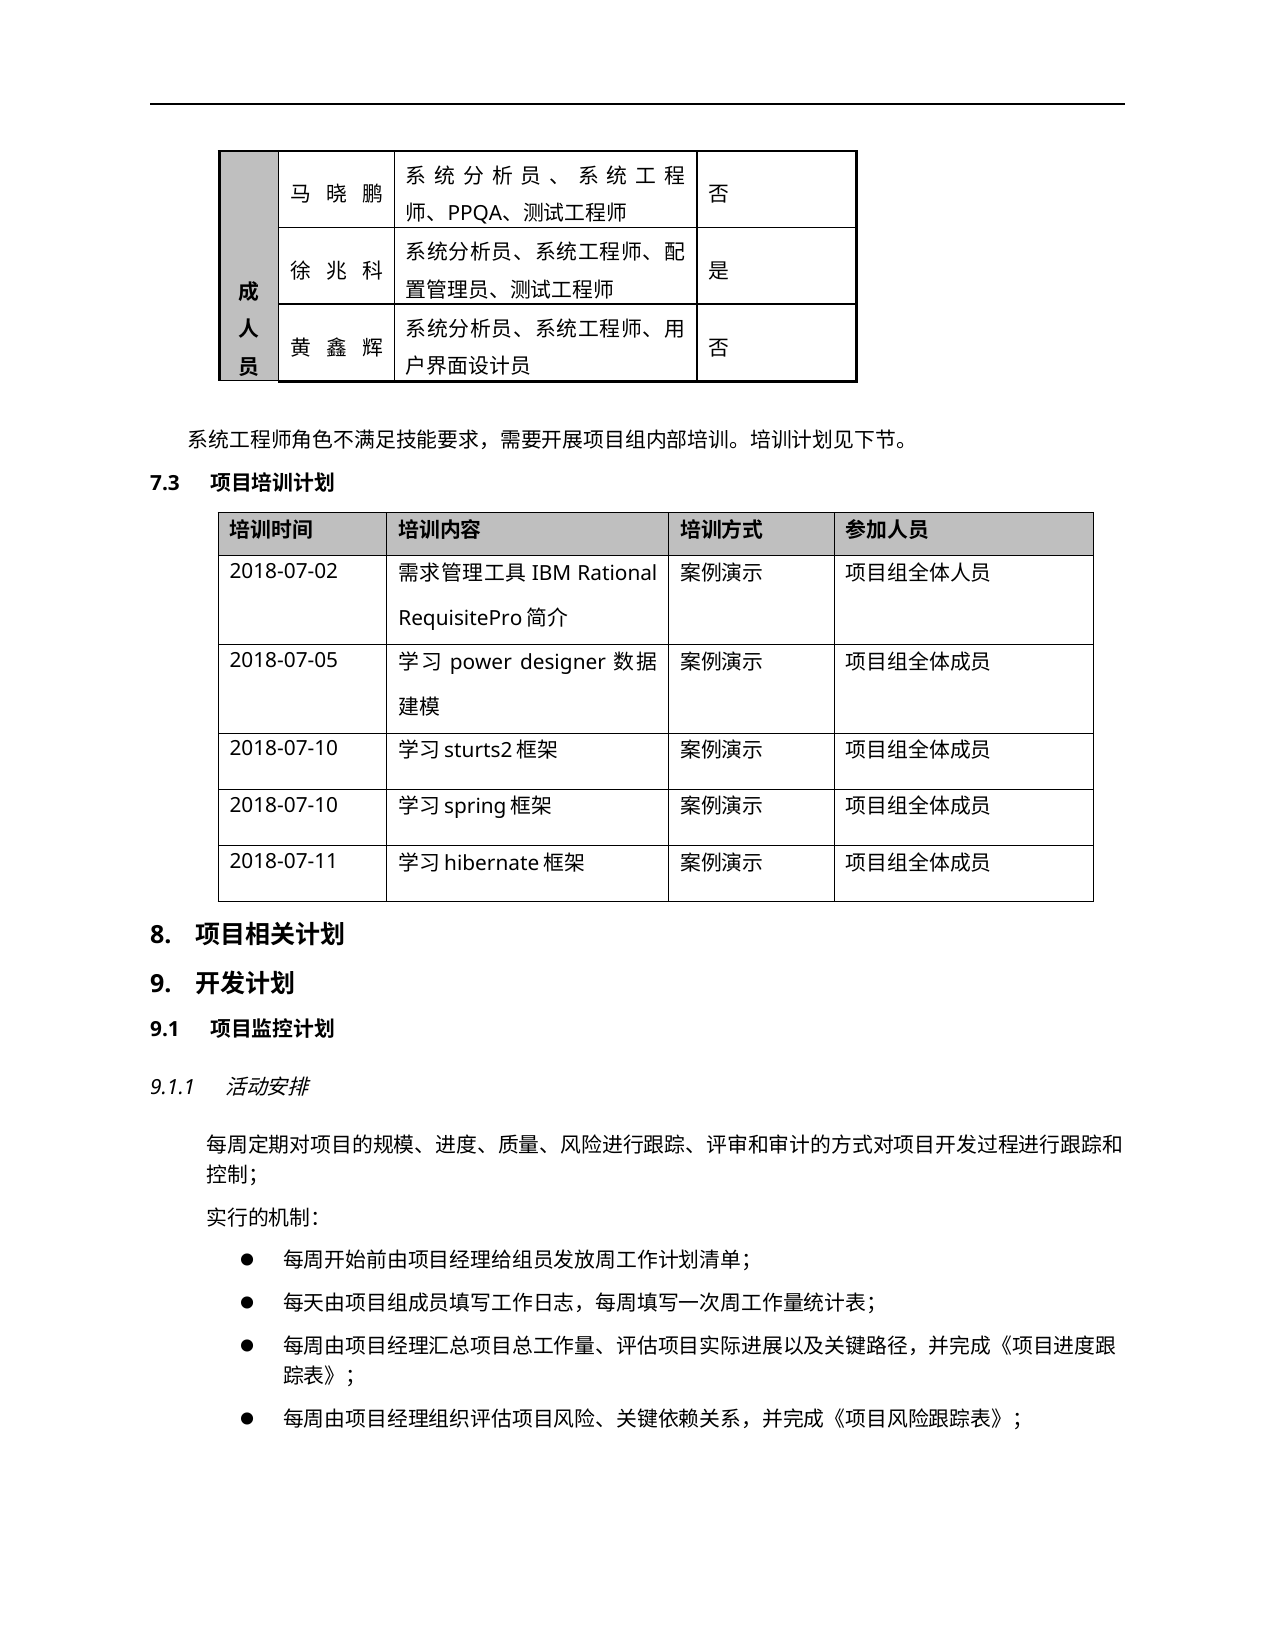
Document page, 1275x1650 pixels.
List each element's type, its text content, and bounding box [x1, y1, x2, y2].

text 每周定期对项目的规模、进度、质量、风险进行跟踪、评审和审计的方式对项目开发过程进行跟踪和控制； [206, 1128, 1125, 1188]
table_cell 否 [698, 152, 855, 227]
table_cell 案例演示 [669, 645, 834, 732]
table_cell 案例演示 [669, 556, 834, 644]
table_cell 学习hibernate框架 [387, 846, 668, 901]
table_cell 项目组全体成员 [835, 790, 1093, 845]
table_cell 2018-07-11 [219, 846, 386, 901]
table_cell 系统分析员、系统工程师、配置管理员、测试工程师 [395, 228, 696, 303]
list 每周由项目经理汇总项目总工作量、评估项目实际进展以及关键路径，并完成《项目进度跟踪表》； [239, 1329, 1125, 1389]
subtitle 开发计划 [150, 963, 1125, 1000]
table_header 培训方式 [669, 513, 834, 555]
subtitle 项目监控计划 [150, 1012, 1125, 1043]
table_cell 项目组全体成员 [835, 734, 1093, 789]
table_cell 黄鑫辉 [279, 305, 394, 380]
table_header 培训内容 [387, 513, 668, 555]
table_cell 系统分析员、系统工程师、用户界面设计员 [395, 305, 696, 380]
text 系统工程师角色不满足技能要求，需要开展项目组内部培训。培训计划见下节。 [187, 424, 1125, 454]
subtitle 项目相关计划 [150, 915, 1125, 951]
list 每周开始前由项目经理给组员发放周工作计划清单； [239, 1244, 1125, 1274]
table_cell 需求管理工具IBM Rational RequisitePro简介 [387, 556, 668, 644]
table_cell 项目组全体成员 [835, 846, 1093, 901]
table_cell 项目组全体人员 [835, 556, 1093, 644]
text 实行的机制： [206, 1201, 1125, 1231]
table_cell 案例演示 [669, 790, 834, 845]
table_cell 案例演示 [669, 734, 834, 789]
table_cell 2018-07-02 [219, 556, 386, 644]
subtitle 活动安排 [150, 1070, 1125, 1101]
subtitle 项目培训计划 [150, 466, 1125, 497]
table_header 参加人员 [835, 513, 1093, 555]
table_cell 2018-07-10 [219, 734, 386, 789]
table_cell 2018-07-05 [219, 645, 386, 732]
table_cell 系统分析员、系统工程师、PPQA、测试工程师 [395, 152, 696, 227]
list 每天由项目组成员填写工作日志，每周填写一次周工作量统计表； [239, 1286, 1125, 1317]
table_cell 案例演示 [669, 846, 834, 901]
table_cell 是 [698, 228, 855, 303]
table_cell 徐兆科 [279, 228, 394, 303]
table_header 培训时间 [219, 513, 386, 555]
table_cell 项目组全体成员 [835, 645, 1093, 732]
list 每周由项目经理组织评估项目风险、关键依赖关系，并完成《项目风险跟踪表》； [239, 1402, 1125, 1432]
table_cell 2018-07-10 [219, 790, 386, 845]
table_cell 否 [698, 305, 855, 380]
table_cell 学习sturts2框架 [387, 734, 668, 789]
table_cell 学习power designer数据建模 [387, 645, 668, 732]
table_cell 马晓鹏 [279, 152, 394, 227]
table_cell 学习spring框架 [387, 790, 668, 845]
